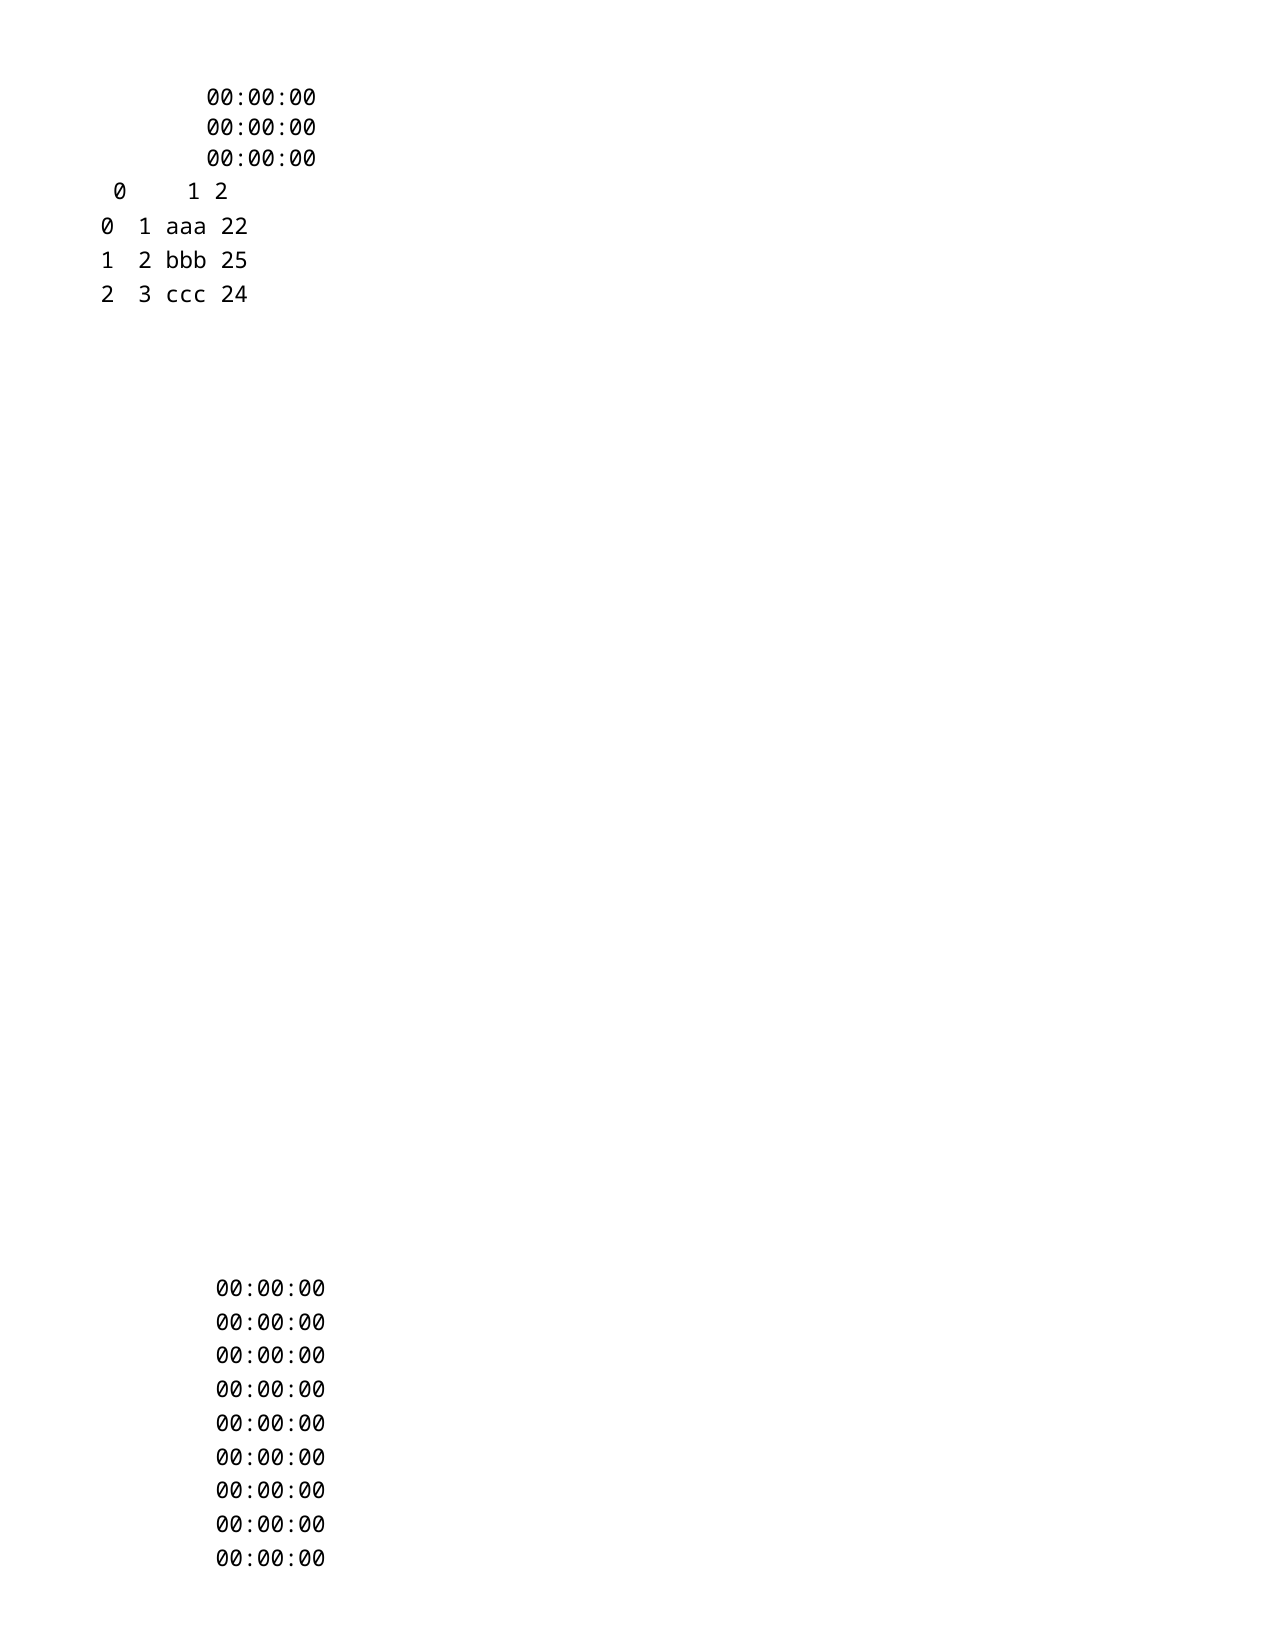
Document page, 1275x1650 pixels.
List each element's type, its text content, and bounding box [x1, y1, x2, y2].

list 1 aaa 22 [100, 209, 781, 241]
text 0 1 2 [76, 175, 781, 207]
list 2 bbb 25 [100, 244, 781, 275]
list 3 ccc 24 [100, 278, 781, 309]
